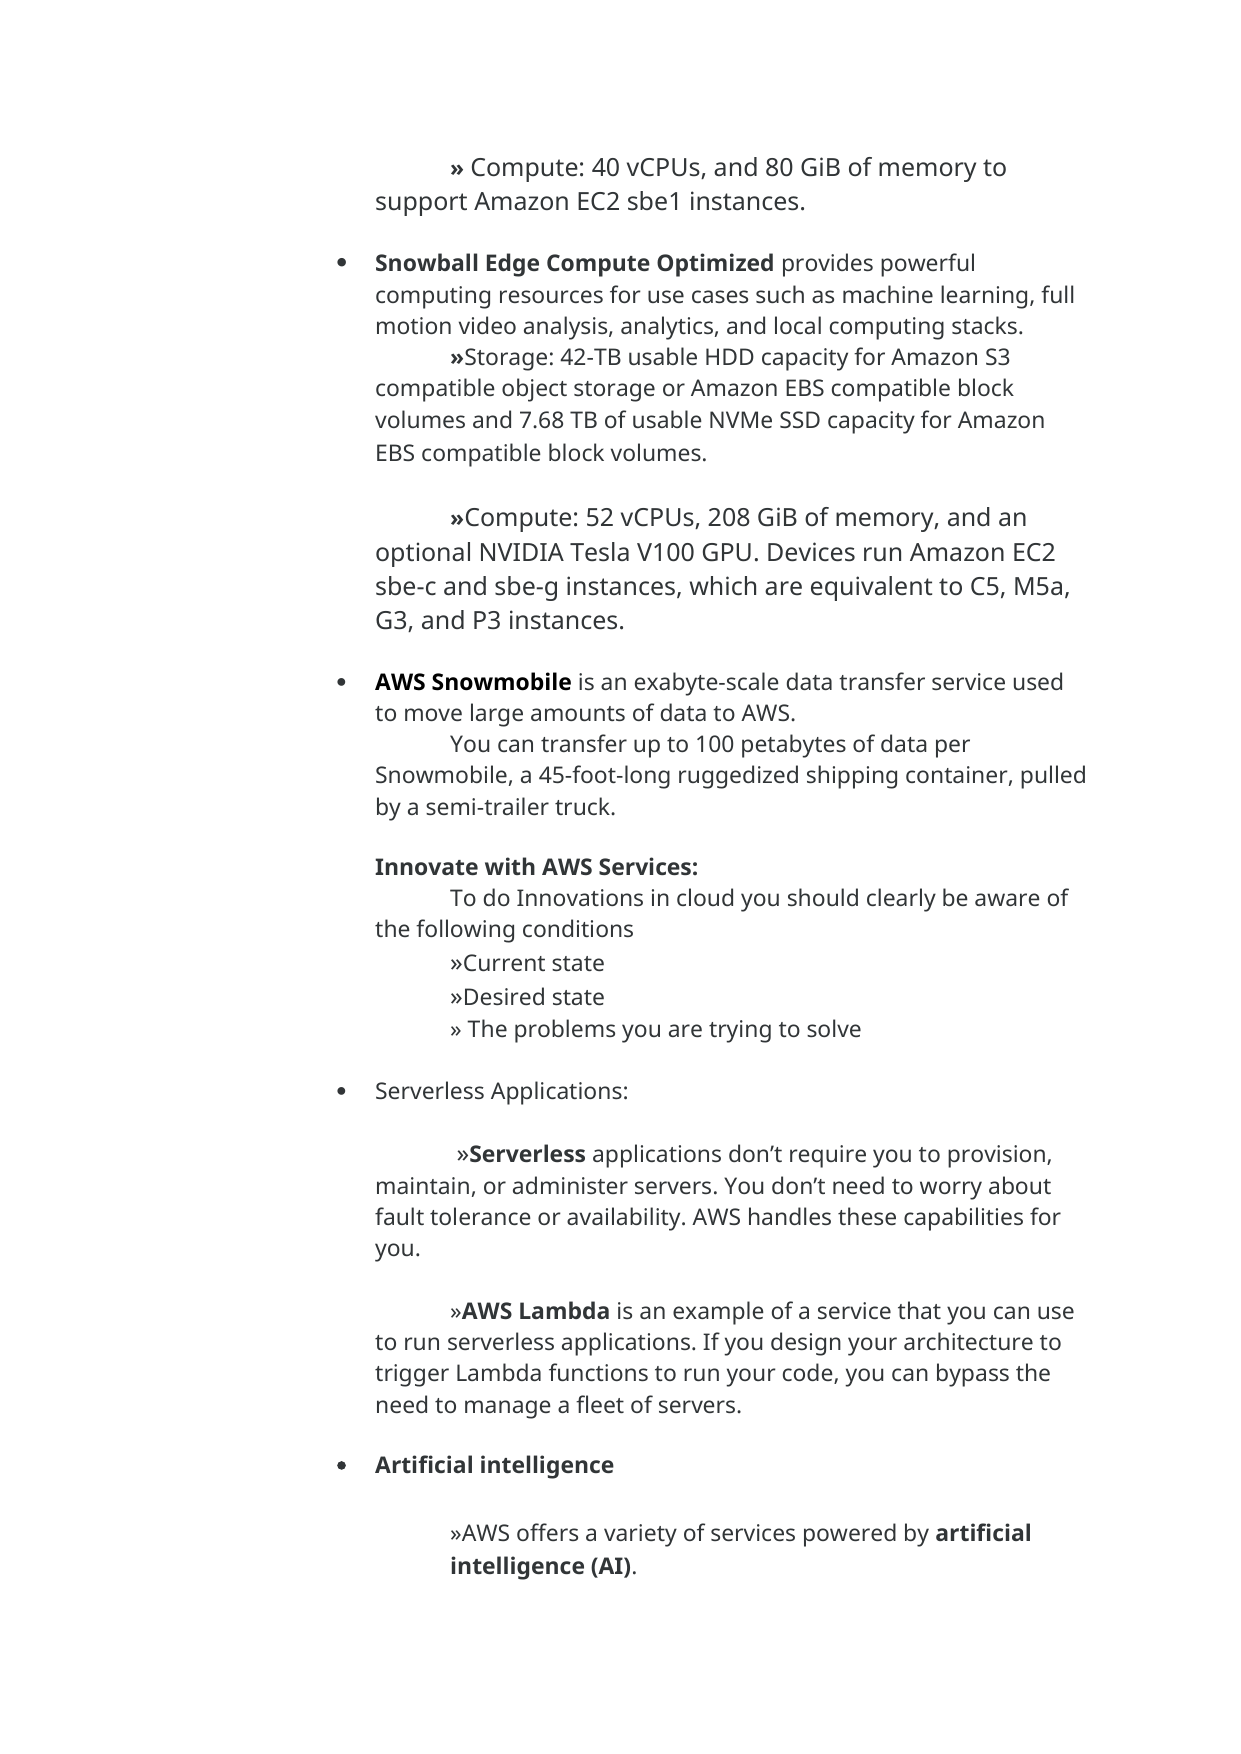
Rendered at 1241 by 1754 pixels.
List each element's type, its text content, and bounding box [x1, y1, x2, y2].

list Snowball Edge Compute Optimized provides powerful computing resources for use cases such as machine learning, full motion video analysis, analytics, and local computing stacks. [337, 247, 1090, 341]
list » The problems you are trying to solve [450, 1013, 1090, 1044]
list Serverless Applications: [337, 1075, 1090, 1107]
list »Desired state [450, 979, 1090, 1013]
text »Serverless applications don’t require you to provision, maintain, or administer servers. You don’t need to worry about fault tolerance or availability. AWS handles these capabilities for you. [375, 1136, 1090, 1263]
text You can transfer up to 100 petabytes of data per Snowmobile, a 45-foot-long ruggedized shipping container, pulled by a semi-trailer truck. [375, 728, 1090, 822]
list Innovate with AWS Services: [375, 851, 1090, 882]
list Artificial intelligence [337, 1449, 1090, 1480]
list AWS Snowmobile is an exabyte-scale data transfer service used to move large amounts of data to AWS. [337, 666, 1090, 728]
list »Compute: 52 vCPUs, 208 GiB of memory, and an optional NVIDIA Tesla V100 GPU. Devices run Amazon EC2 sbe-c and sbe-g instances, which are equivalent to C5, M5a, G3, and P3 instances. [375, 500, 1090, 636]
list »Storage: 42-TB usable HDD capacity for Amazon S3 compatible object storage or Amazon EBS compatible block volumes and 7.68 TB of usable NVMe SSD capacity for Amazon EBS compatible block volumes. [375, 341, 1090, 469]
text » Compute: 40 vCPUs, and 80 GiB of memory to support Amazon EC2 sbe1 instances. [375, 150, 1090, 218]
list »AWS offers a variety of services powered by artificial intelligence (AI). [450, 1516, 1090, 1581]
list To do Innovations in cloud you should clearly be aware of the following conditions [375, 882, 1090, 945]
text »AWS Lambda is an example of a service that you can use to run serverless applications. If you design your architecture to trigger Lambda functions to run your code, you can bypass the need to manage a fleet of servers. [375, 1295, 1090, 1420]
list »Current state [375, 945, 1090, 979]
